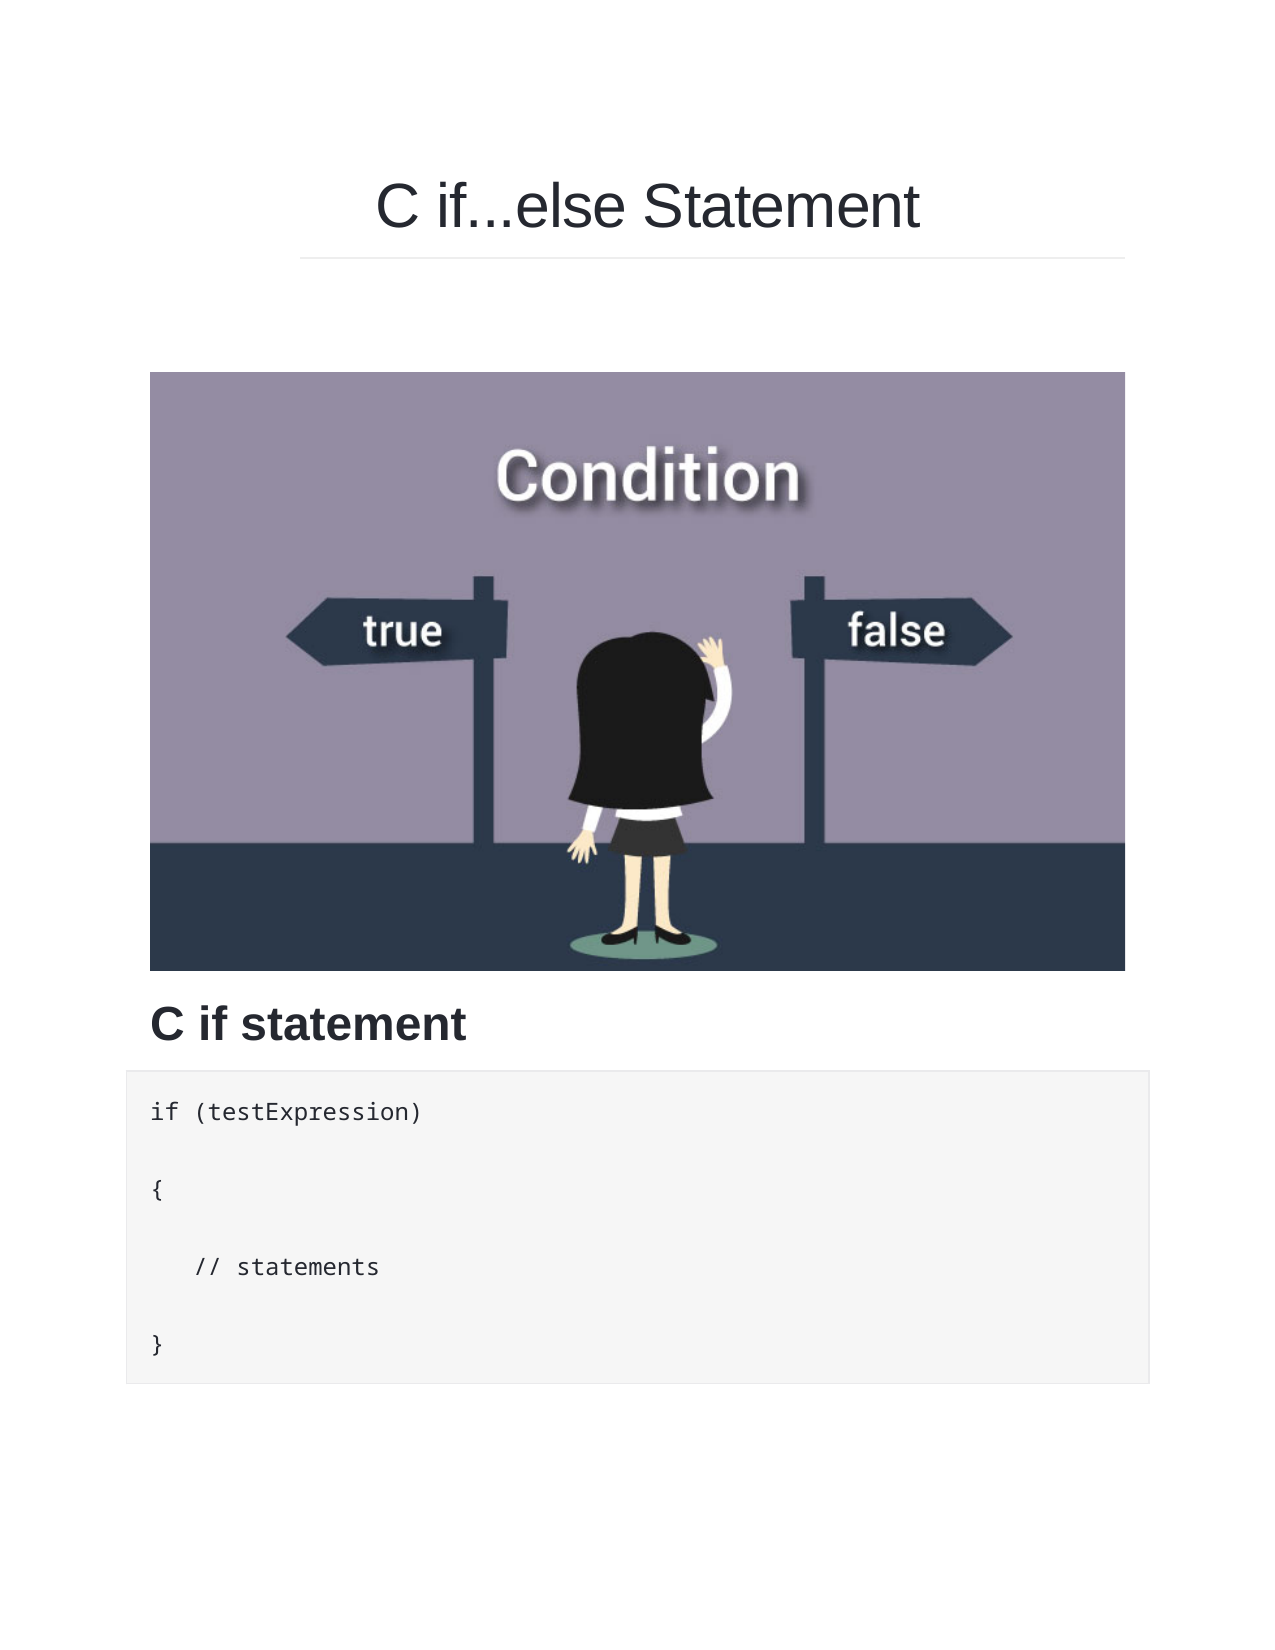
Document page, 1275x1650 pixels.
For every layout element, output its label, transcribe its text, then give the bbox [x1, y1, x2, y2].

text C if...else Statement [300, 169, 1125, 257]
text { [127, 1148, 1148, 1205]
subtitle C if statement [150, 995, 1125, 1051]
text // statements [127, 1225, 1148, 1282]
text } [127, 1303, 1148, 1383]
picture [150, 372, 1125, 971]
text if (testExpression) [127, 1072, 1148, 1127]
